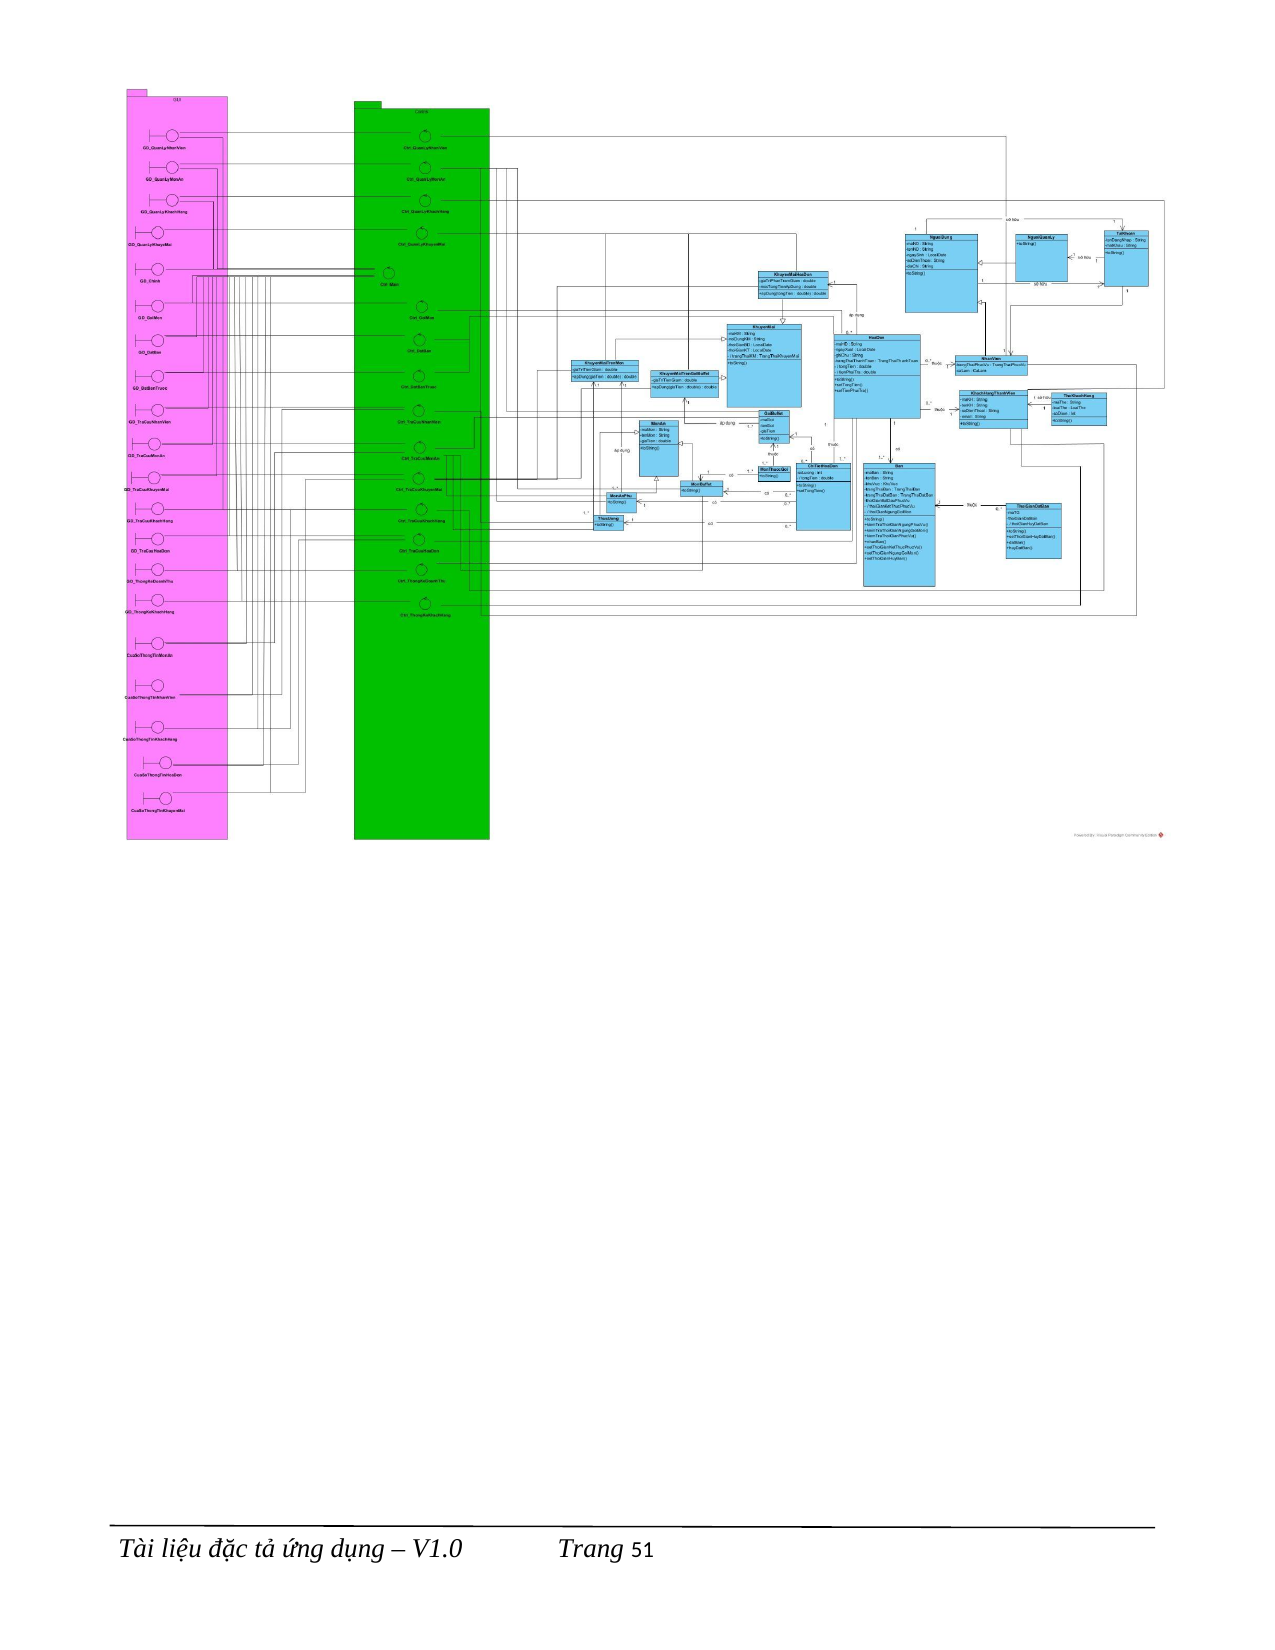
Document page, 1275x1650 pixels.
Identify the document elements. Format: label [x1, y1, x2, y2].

picture [118, 88, 1187, 841]
